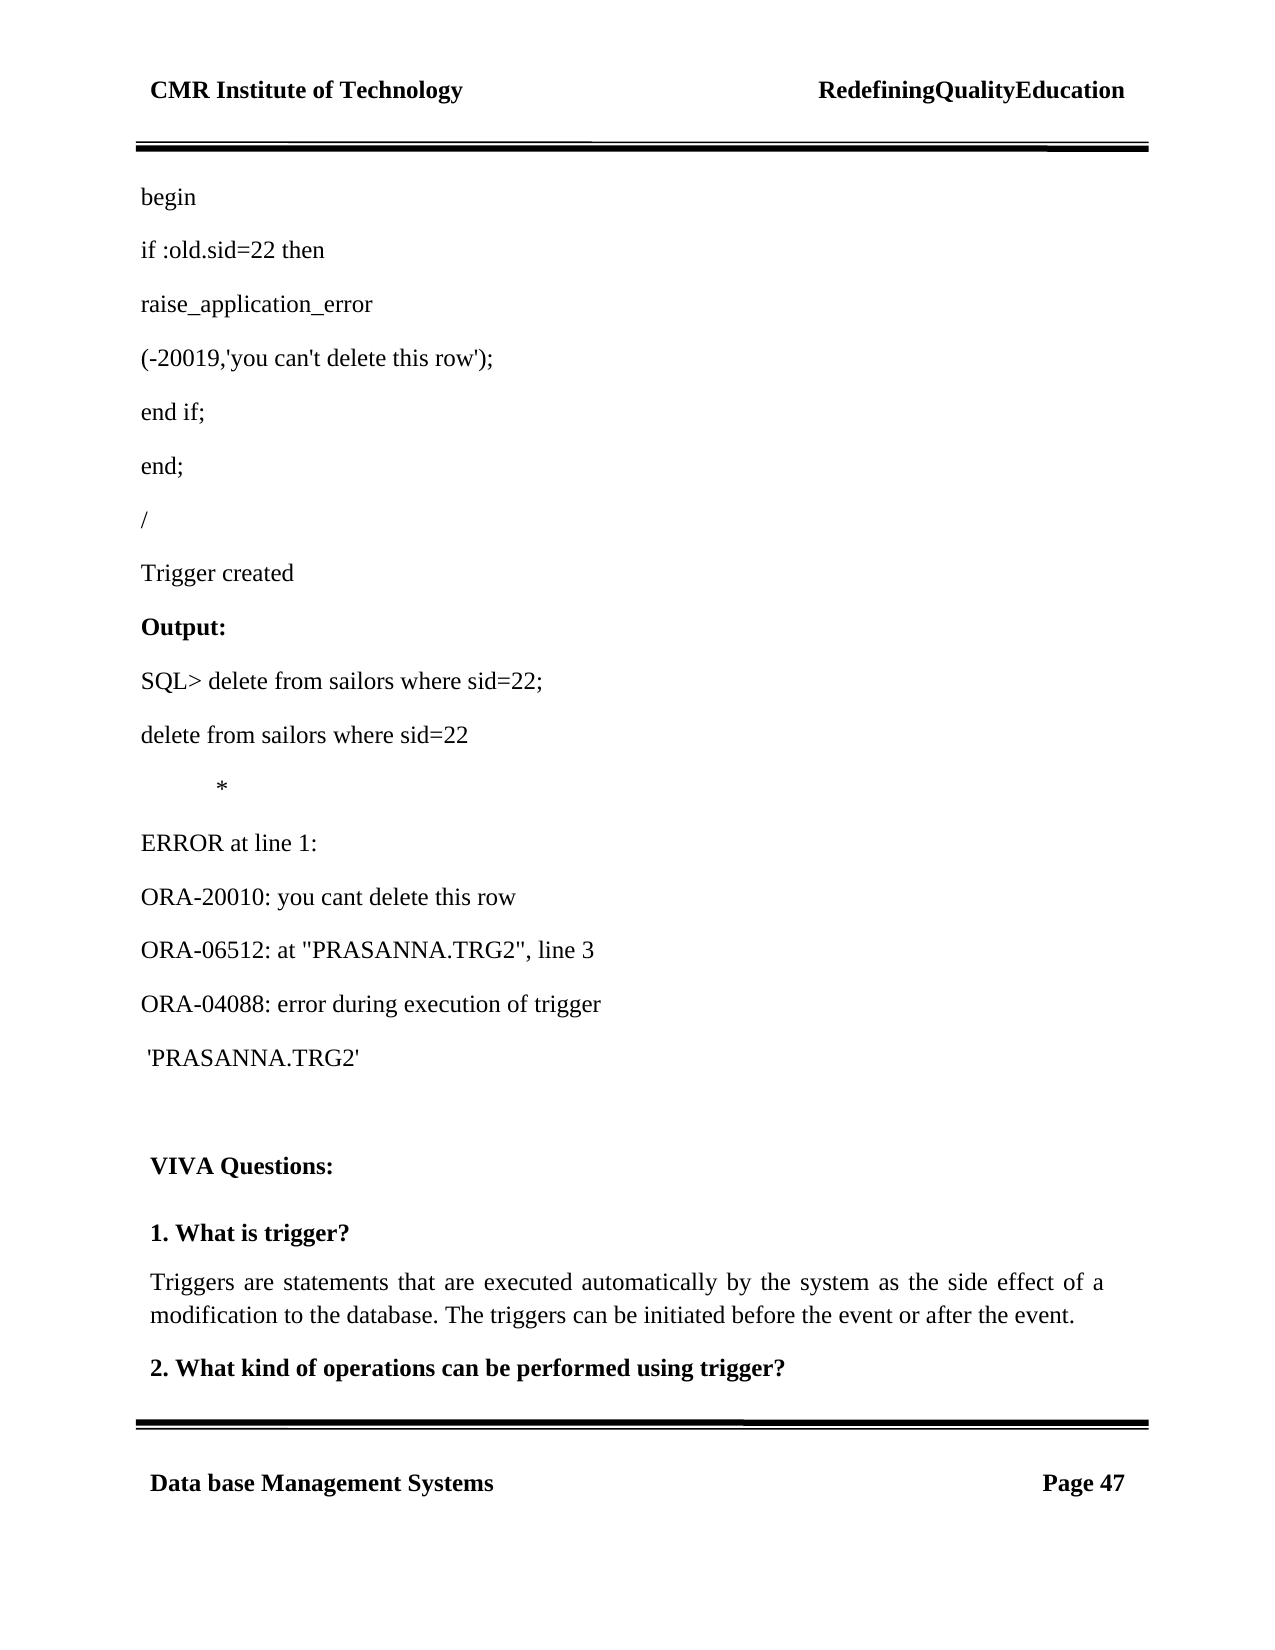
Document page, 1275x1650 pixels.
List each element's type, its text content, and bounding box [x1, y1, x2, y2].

text ORA-20010: you cant delete this row [141, 882, 1134, 910]
text * [141, 774, 1134, 803]
text raise_application_error [141, 289, 1134, 318]
text begin [141, 182, 1134, 210]
text (-20019,'you can't delete this row'); [141, 343, 1134, 372]
text ORA-06512: at "PRASANNA.TRG2", line 3 [141, 936, 1134, 964]
text end if; [141, 397, 1134, 426]
text delete from sailors where sid=22 [141, 720, 1134, 749]
text ERROR at line 1: [141, 828, 1134, 857]
text Output: [141, 612, 1134, 641]
list 2. What kind of operations can be performed using trigger? [150, 1353, 1134, 1382]
text if :old.sid=22 then [141, 235, 1134, 264]
text 'PRASANNA.TRG2' [141, 1043, 1134, 1072]
text / [141, 505, 1134, 533]
list 1. What is trigger? [150, 1218, 1134, 1246]
text VIVA Questions: [150, 1151, 1134, 1180]
text Triggers are statements that are executed automatically by the system as the side effect of a modification to the database. The triggers can be initiated before the event or after the event. [150, 1267, 1105, 1328]
text ORA-04088: error during execution of trigger [141, 989, 1134, 1018]
text SQL> delete from sailors where sid=22; [141, 666, 1134, 695]
text end; [141, 451, 1134, 479]
text Trigger created [141, 558, 1134, 587]
